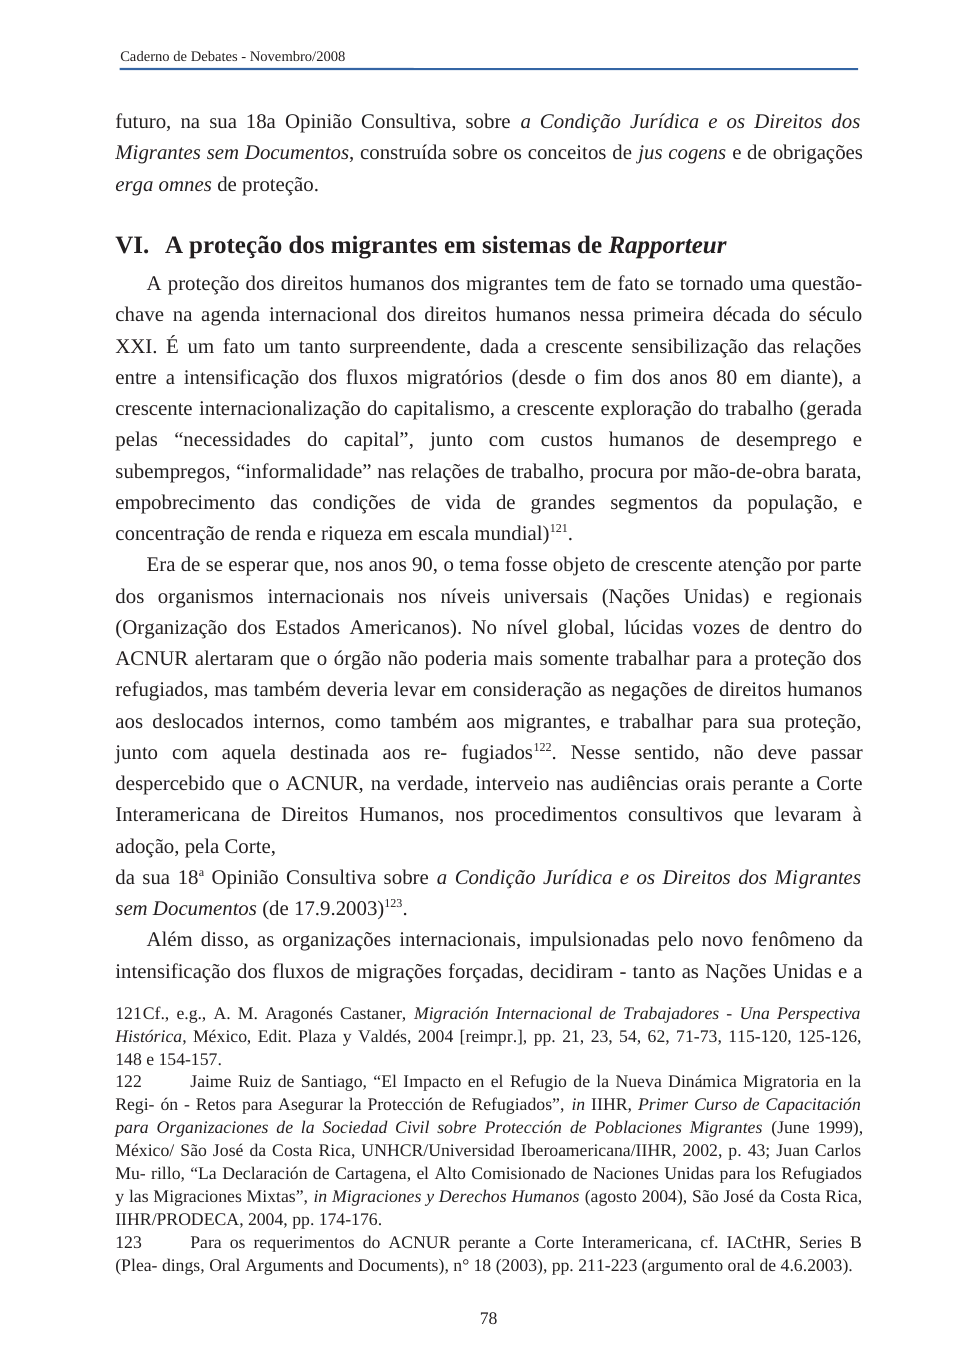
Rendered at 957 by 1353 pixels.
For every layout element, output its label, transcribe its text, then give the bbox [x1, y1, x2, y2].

text A proteção dos direitos humanos dos migrantes tem de fato se tornado uma questão-chave na agenda internacional dos direitos humanos nessa primeira década do século XXI. É um fato um tanto surpreendente, dada a crescente sensibilização das relações entre a intensificação dos fluxos migratórios (desde o fim dos anos 80 em diante), a crescente internacionalização do capitalismo, a crescente exploração do trabalho (gerada pelas “necessidades do capital”, junto com custos humanos de desemprego e subempregos, “informalidade” nas relações de trabalho, procura por mão-de-obra barata, empobrecimento das condições de vida de grandes segmentos da população, e concentração de renda e riqueza em escala mundial). [115, 271, 863, 545]
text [115, 109, 863, 196]
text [115, 927, 863, 983]
text da sua 18a Opinião Consultiva sobre a Condição Jurídica e os Direitos dos Migrantes sem Documentos (de 17.9.2003). [115, 865, 863, 920]
text Era de se esperar que, nos anos 90, o tema fosse objeto de crescente atenção por parte dos organismos internacionais nos níveis universais (Nações Unidas) e regionais (Organização dos Estados Americanos). No nível global, lúcidas vozes de dentro do ACNUR alertaram que o órgão não poderia mais somente trabalhar para a proteção dos refugiados, mas também deveria levar em consideração as negações de direitos humanos aos deslocados internos, como também aos migrantes, e trabalhar para sua proteção, junto com aquela destinada aos re- fugiados. Nesse sentido, não deve passar despercebido que o ACNUR, na verdade, interveio nas audiências orais perante a Corte Interamericana de Direitos Humanos, nos procedimentos consultivos que levaram à adoção, pela Corte, [115, 552, 863, 858]
list A proteção dos migrantes em sistemas de Rapporteur [115, 230, 863, 258]
